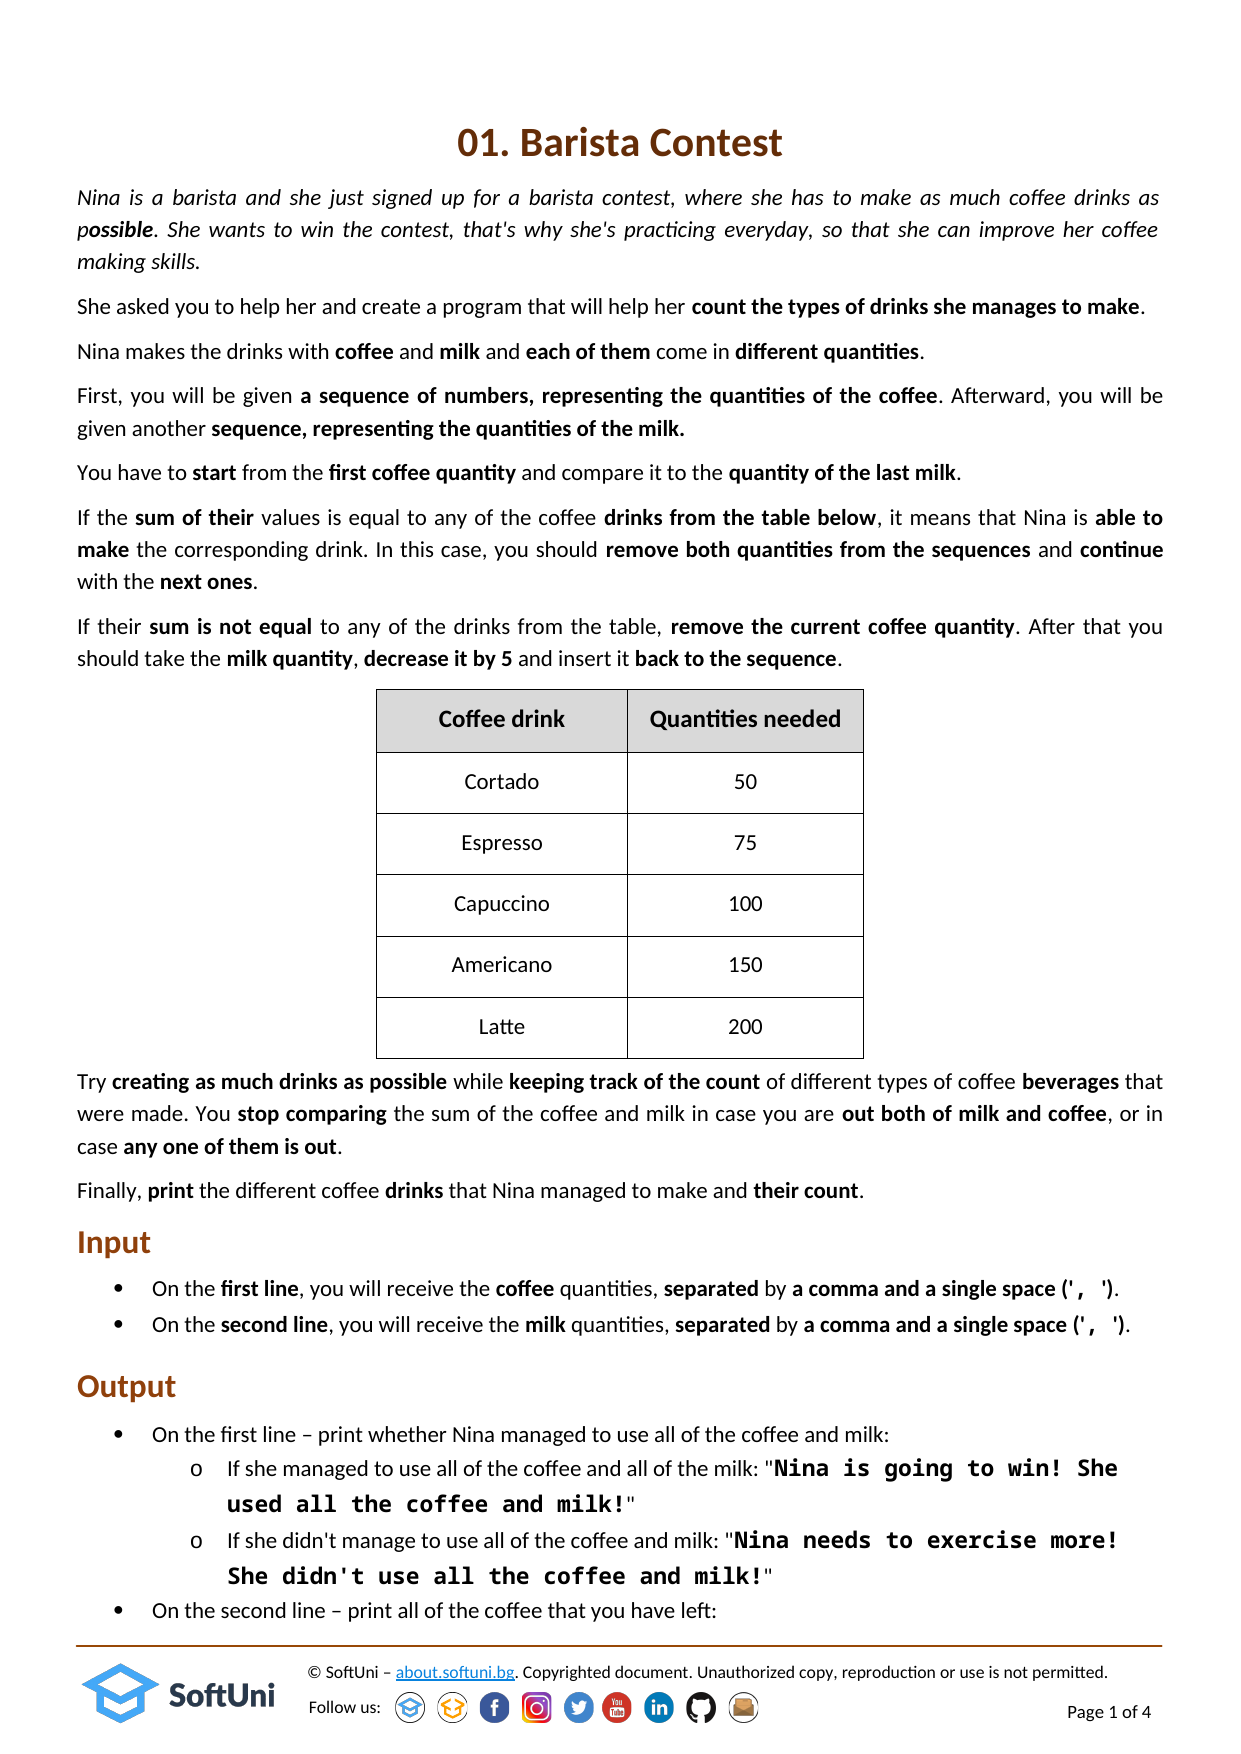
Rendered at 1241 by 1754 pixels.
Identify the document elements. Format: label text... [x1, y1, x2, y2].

picture [686, 1692, 716, 1723]
picture [602, 1692, 632, 1723]
picture [564, 1692, 594, 1723]
text If the sum of their values is equal to any of the coffee drinks from the table below, it means that Nina is able to make the corresponding drink. In this case, you should remove both quantities from the sequences and continue with the next ones. [77, 503, 1163, 595]
subtitle 01. Barista Contest [77, 116, 1163, 167]
table_cell Cortado [377, 753, 627, 813]
table_header Coffee drink [377, 690, 627, 752]
table_cell 50 [628, 753, 863, 813]
table_cell Espresso [377, 814, 627, 874]
table_cell Capuccino [377, 875, 627, 936]
text She asked you to help her and create a program that will help her count the types of drinks she manages to make. [77, 292, 1163, 320]
picture [522, 1692, 552, 1723]
subtitle Input [77, 1221, 1163, 1262]
picture [75, 1658, 281, 1729]
text Finally, print the different coffee drinks that Nina managed to make and their count. [77, 1176, 1163, 1204]
picture [644, 1692, 653, 1701]
table_cell 100 [628, 875, 863, 936]
list On the second line – print all of the coffee that you have left: [114, 1596, 1163, 1624]
table_cell Americano [377, 937, 627, 997]
text Nina makes the drinks with coffee and milk and each of them come in different quantities. [77, 337, 1163, 365]
text Nina is a barista and she just signed up for a barista contest, where she has to make as much coffee drinks as possible. She wants to win the contest, that's why she's practicing everyday, so that she can improve her coffee making skills. [77, 183, 1163, 275]
list On the first line, you will receive the coffee quantities, separated by a comma and a single space (', '). [114, 1272, 1163, 1303]
list On the second line, you will receive the milk quantities, separated by a comma and a single space (', '). [114, 1308, 1163, 1339]
text You have to start from the first coffee quantity and compare it to the quantity of the last milk. [77, 458, 1163, 486]
picture [395, 1692, 425, 1723]
list If she didn't manage to use all of the coffee and milk: "Nina needs to exercise more! She didn't use all the coffee and milk!" [189, 1524, 1163, 1591]
text Try creating as much drinks as possible while keeping track of the count of different types of coffee beverages that were made. You stop comparing the sum of the coffee and milk in case you are out both of milk and coffee, or in case any one of them is out. [77, 1067, 1163, 1160]
picture [665, 1692, 674, 1701]
picture [728, 1692, 759, 1723]
table_cell 150 [628, 937, 863, 997]
text If their sum is not equal to any of the drinks from the table, remove the current coffee quantity. After that you should take the milk quantity, decrease it by 5 and insert it back to the sequence. [77, 612, 1163, 672]
list On the first line – print whether Nina managed to use all of the coffee and milk: [114, 1420, 1163, 1448]
picture [479, 1692, 510, 1723]
picture [437, 1692, 468, 1723]
picture [644, 1714, 653, 1723]
subtitle Output [77, 1365, 1163, 1406]
table_cell 75 [628, 814, 863, 874]
text First, you will be given a sequence of numbers, representing the quantities of the coffee. Afterward, you will be given another sequence, representing the quantities of the milk. [77, 381, 1163, 442]
table_cell 200 [628, 998, 863, 1058]
table_header Quantities needed [628, 690, 863, 752]
picture [665, 1714, 674, 1723]
list If she managed to use all of the coffee and all of the milk: "Nina is going to win! She used all the coffee and milk!" [189, 1452, 1163, 1519]
picture [658, 1705, 667, 1714]
table_cell Latte [377, 998, 627, 1058]
